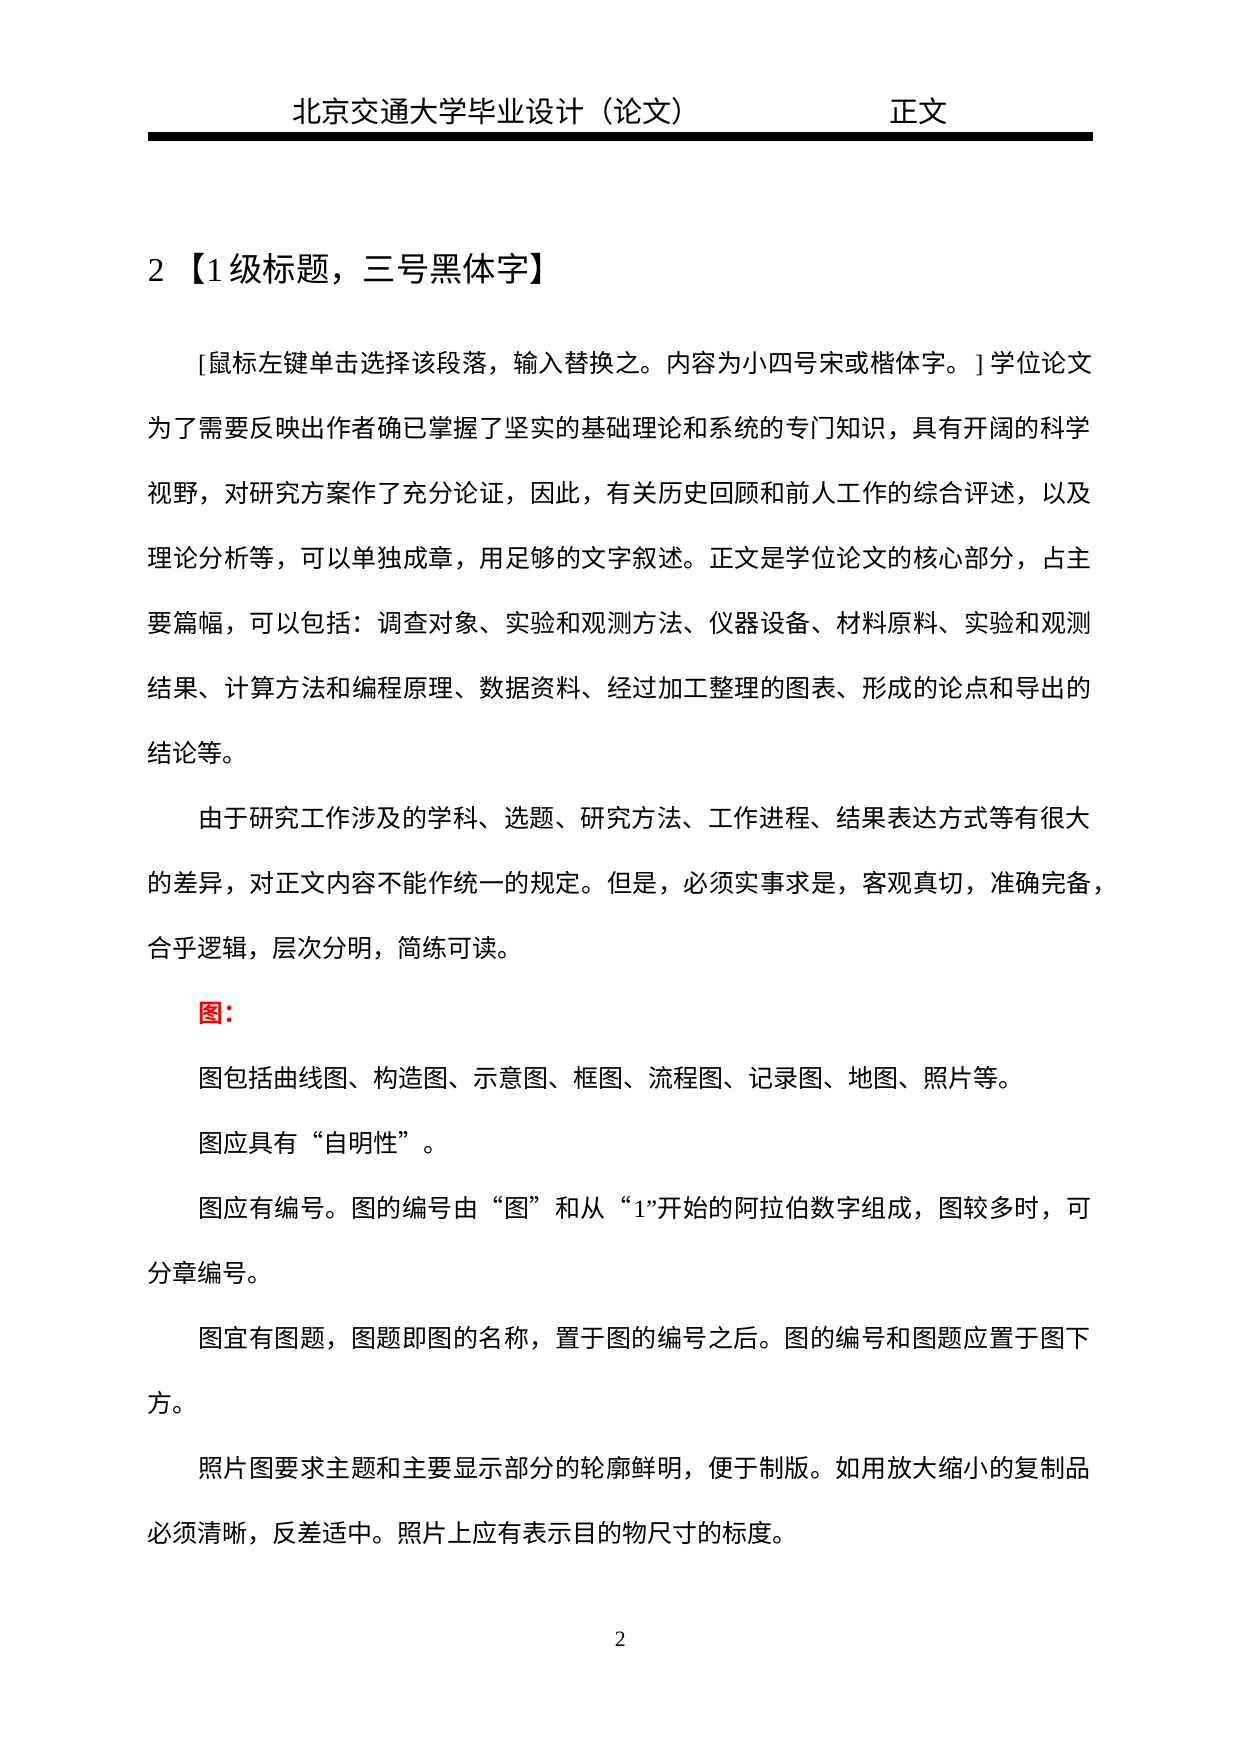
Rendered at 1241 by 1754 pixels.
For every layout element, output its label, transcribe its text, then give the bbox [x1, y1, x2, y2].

text 图包括曲线图、构造图、示意图、框图、流程图、记录图、地图、照片等。 [148, 1044, 1092, 1109]
text 图应有编号。图的编号由“图”和从“1”开始的阿拉伯数字组成，图较多时，可分章编号。 [148, 1174, 1092, 1304]
text 照片图要求主题和主要显示部分的轮廓鲜明，便于制版。如用放大缩小的复制品，必须清晰，反差适中。照片上应有表示目的物尺寸的标度。 [148, 1434, 1092, 1564]
text 图应具有“自明性”。 [148, 1109, 1092, 1174]
text 图宜有图题，图题即图的名称，置于图的编号之后。图的编号和图题应置于图下方。 [148, 1304, 1092, 1434]
text 由于研究工作涉及的学科、选题、研究方法、工作进程、结果表达方式等有很大的差异，对正文内容不能作统一的规定。但是，必须实事求是，客观真切，准确完备，合乎逻辑，层次分明，简练可读。 [148, 784, 1092, 979]
text 学位论文为了需要反映出作者确已掌握了坚实的基础理论和系统的专门知识，具有开阔的科学视野，对研究方案作了充分论证，因此，有关历史回顾和前人工作的综合评述，以及理论分析等，可以单独成章，用足够的文字叙述。正文是学位论文的核心部分，占主要篇幅，可以包括：调查对象、实验和观测方法、仪器设备、材料原料、实验和观测结果、计算方法和编程原理、数据资料、经过加工整理的图表、形成的论点和导出的结论等。 [148, 329, 1092, 784]
text 图： [148, 979, 1092, 1044]
